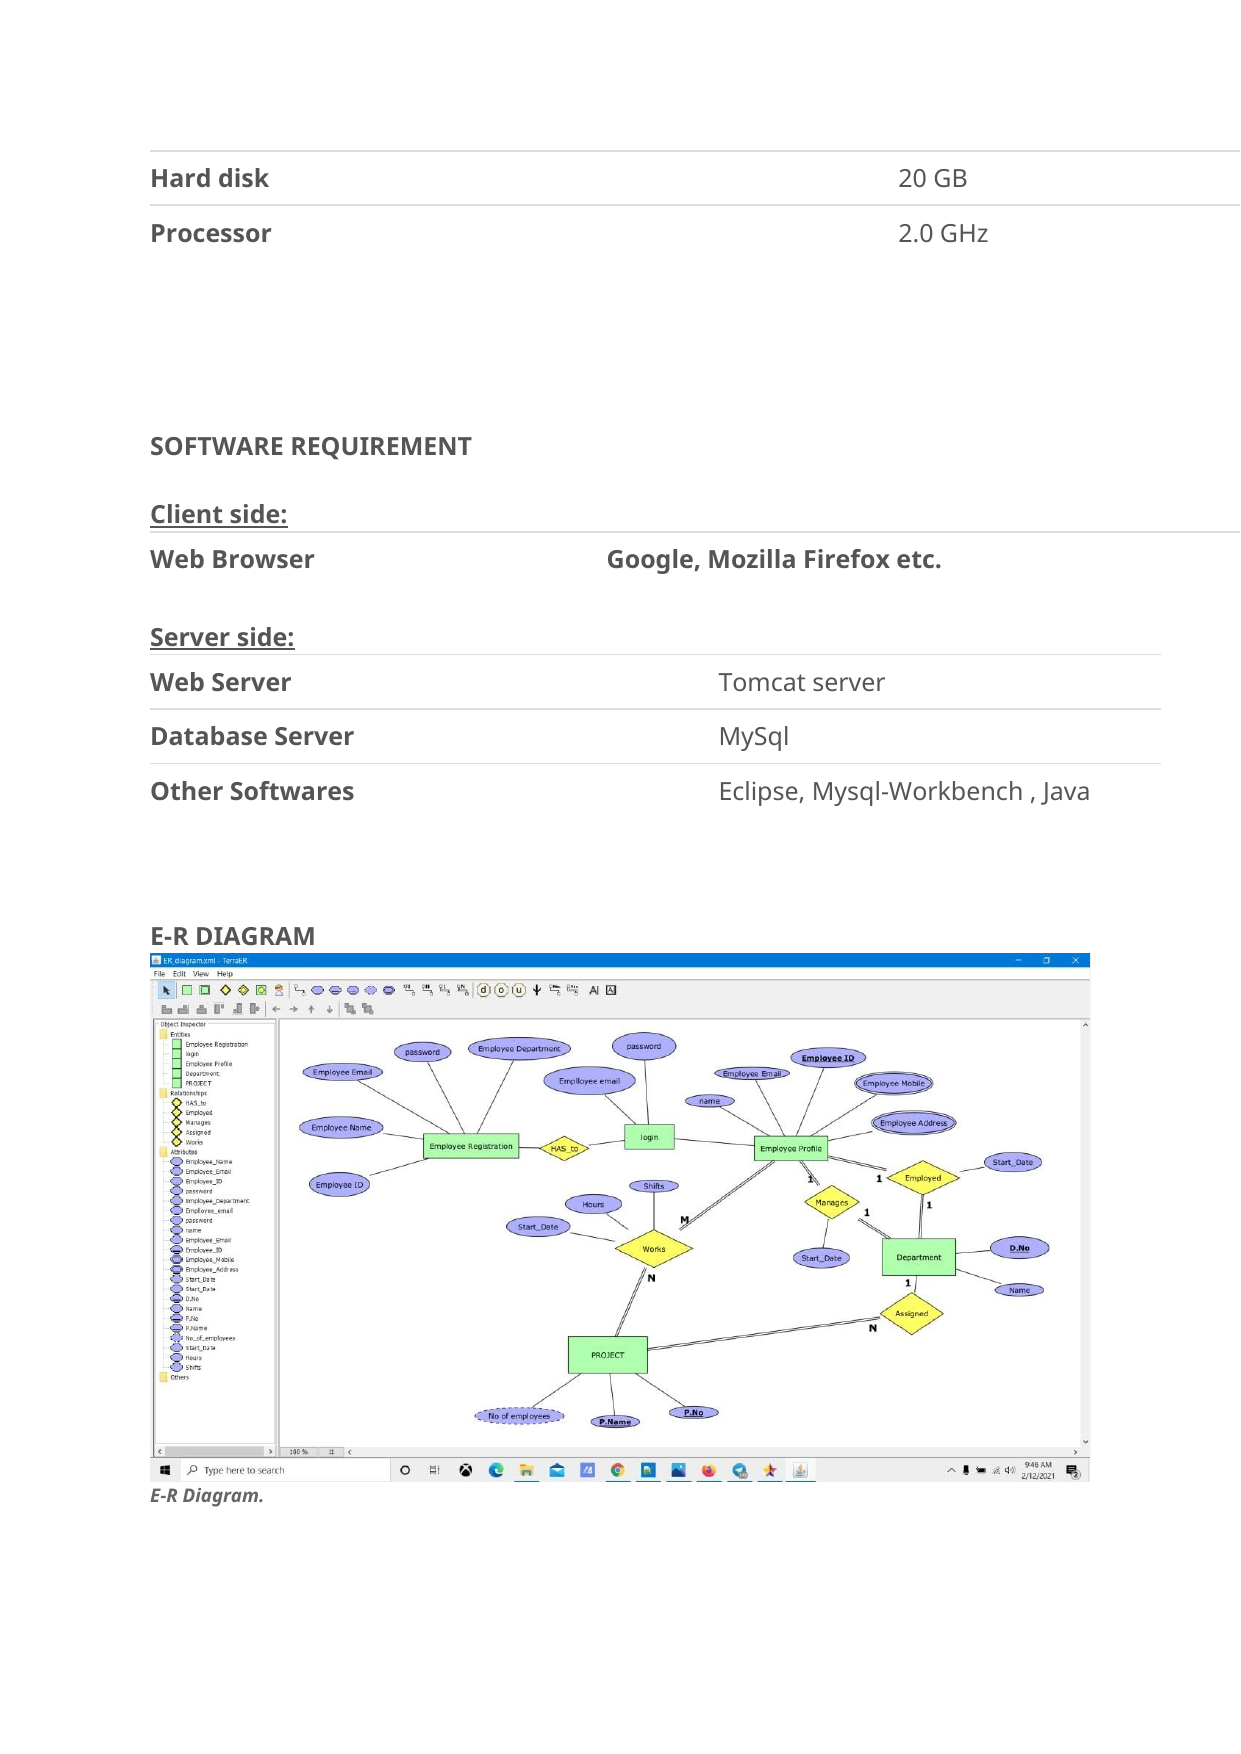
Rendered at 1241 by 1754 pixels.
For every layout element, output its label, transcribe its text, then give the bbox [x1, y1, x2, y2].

table_cell Eclipse, Mysql-Workbench , Java [718, 764, 1161, 817]
table_cell 2.0 GHz [898, 206, 1240, 259]
table_cell Processor [150, 206, 898, 259]
table_cell Hard disk [150, 152, 898, 204]
table_header Tomcat server [718, 655, 1161, 708]
table_cell Database Server [150, 710, 718, 762]
table_cell Other Softwares [150, 764, 718, 817]
text Server side: [150, 620, 1090, 654]
table_cell MySql [718, 710, 1161, 762]
picture [150, 953, 1091, 1482]
table_header Web Server [150, 655, 718, 708]
text Client side: [150, 497, 1090, 531]
text SOFTWARE REQUIREMENT [150, 429, 1090, 463]
table_header Web Browser Google, Mozilla Firefox etc. [150, 533, 1240, 586]
text E-R Diagram. [150, 1482, 1090, 1507]
text E-R DIAGRAM [150, 919, 1090, 953]
table_cell 20 GB [898, 152, 1240, 204]
